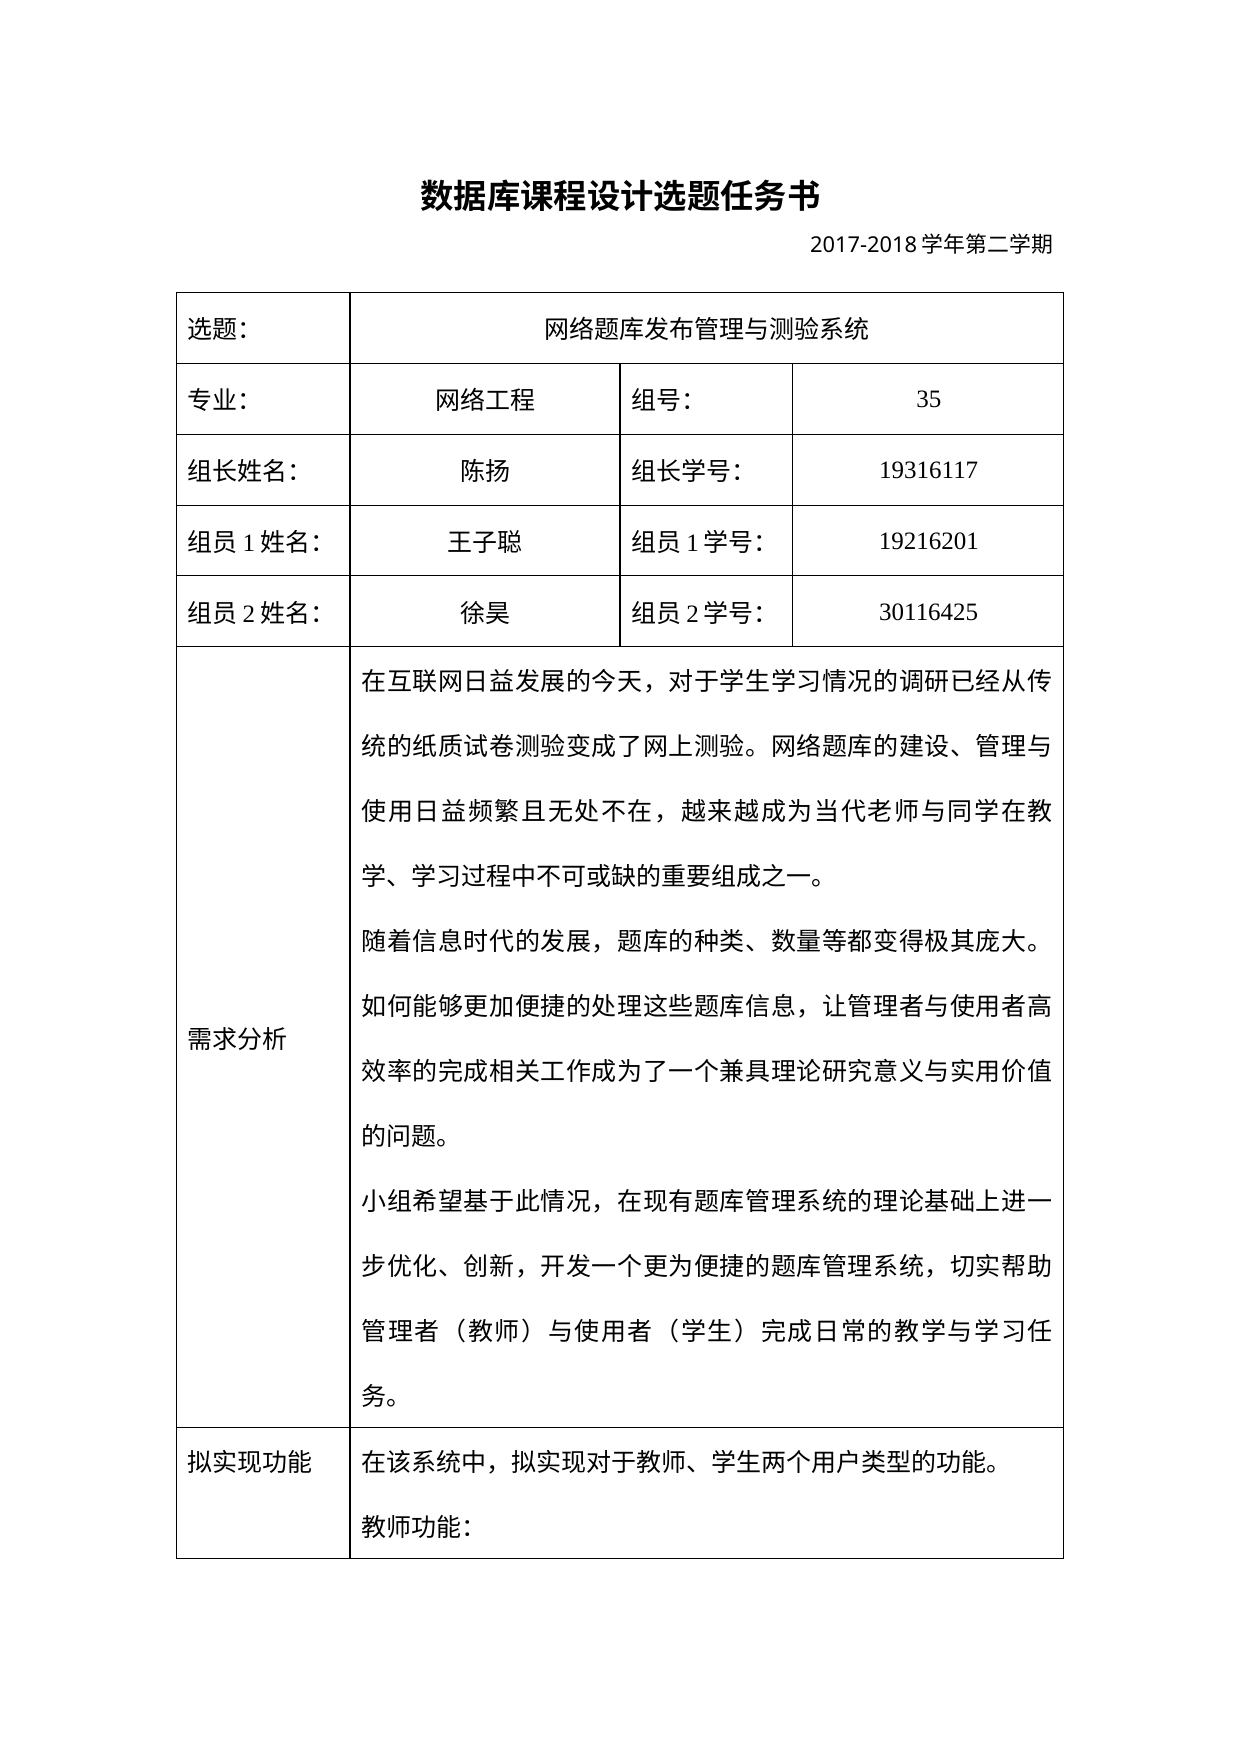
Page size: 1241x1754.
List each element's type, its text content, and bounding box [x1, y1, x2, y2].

table_cell 35 [793, 364, 1063, 434]
table_cell 组长姓名： [177, 435, 349, 504]
table_cell 拟实现功能 [177, 1428, 349, 1558]
table_cell 需求分析 [177, 647, 349, 1427]
table_cell 30116425 [793, 576, 1063, 646]
table_cell 组员2姓名： [177, 576, 349, 646]
table_cell 网络工程 [351, 364, 619, 434]
table_cell 在互联网日益发展的今天，对于学生学习情况的调研已经从传统的纸质试卷测验变成了网上测验。网络题库的建设、管理与使用日益频繁且无处不在，越来越成为当代老师与同学在教学、学习过程中不可或缺的重要组成之一。 随着信息时代的发展，题库的种类、数量等都变得极其庞大。如何能够更加便捷的处理这些题库信息，让管理者与使用者高效率的完成相关工作成为了一个兼具理论研究意义与实用价值的问题。 小组希望基于此情况，在现有题库管理系统的理论基础上进一步优化、创新，开发一个更为便捷的题库管理系统，切实帮助管理者（教师）与使用者（学生）完成日常的教学与学习任务。 [351, 647, 1063, 1427]
table_cell 组员2学号： [621, 576, 792, 646]
table_cell 19316117 [793, 435, 1063, 504]
table_cell 专业： [177, 364, 349, 434]
table_cell 组员1学号： [621, 506, 792, 575]
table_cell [351, 1428, 1063, 1558]
text 2017-2018学年第二学期 [187, 227, 1053, 259]
table_cell 19216201 [793, 506, 1063, 575]
text 数据库课程设计选题任务书 [187, 162, 1053, 227]
table_cell 陈扬 [351, 435, 619, 504]
table_cell 组长学号： [621, 435, 792, 504]
table_cell 组员1姓名： [177, 506, 349, 575]
table_cell 组号： [621, 364, 792, 434]
table_cell 王子聪 [351, 506, 619, 575]
table_header 选题： [177, 293, 349, 363]
table_cell 徐昊 [351, 576, 619, 646]
table_header 网络题库发布管理与测验系统 [351, 293, 1063, 363]
